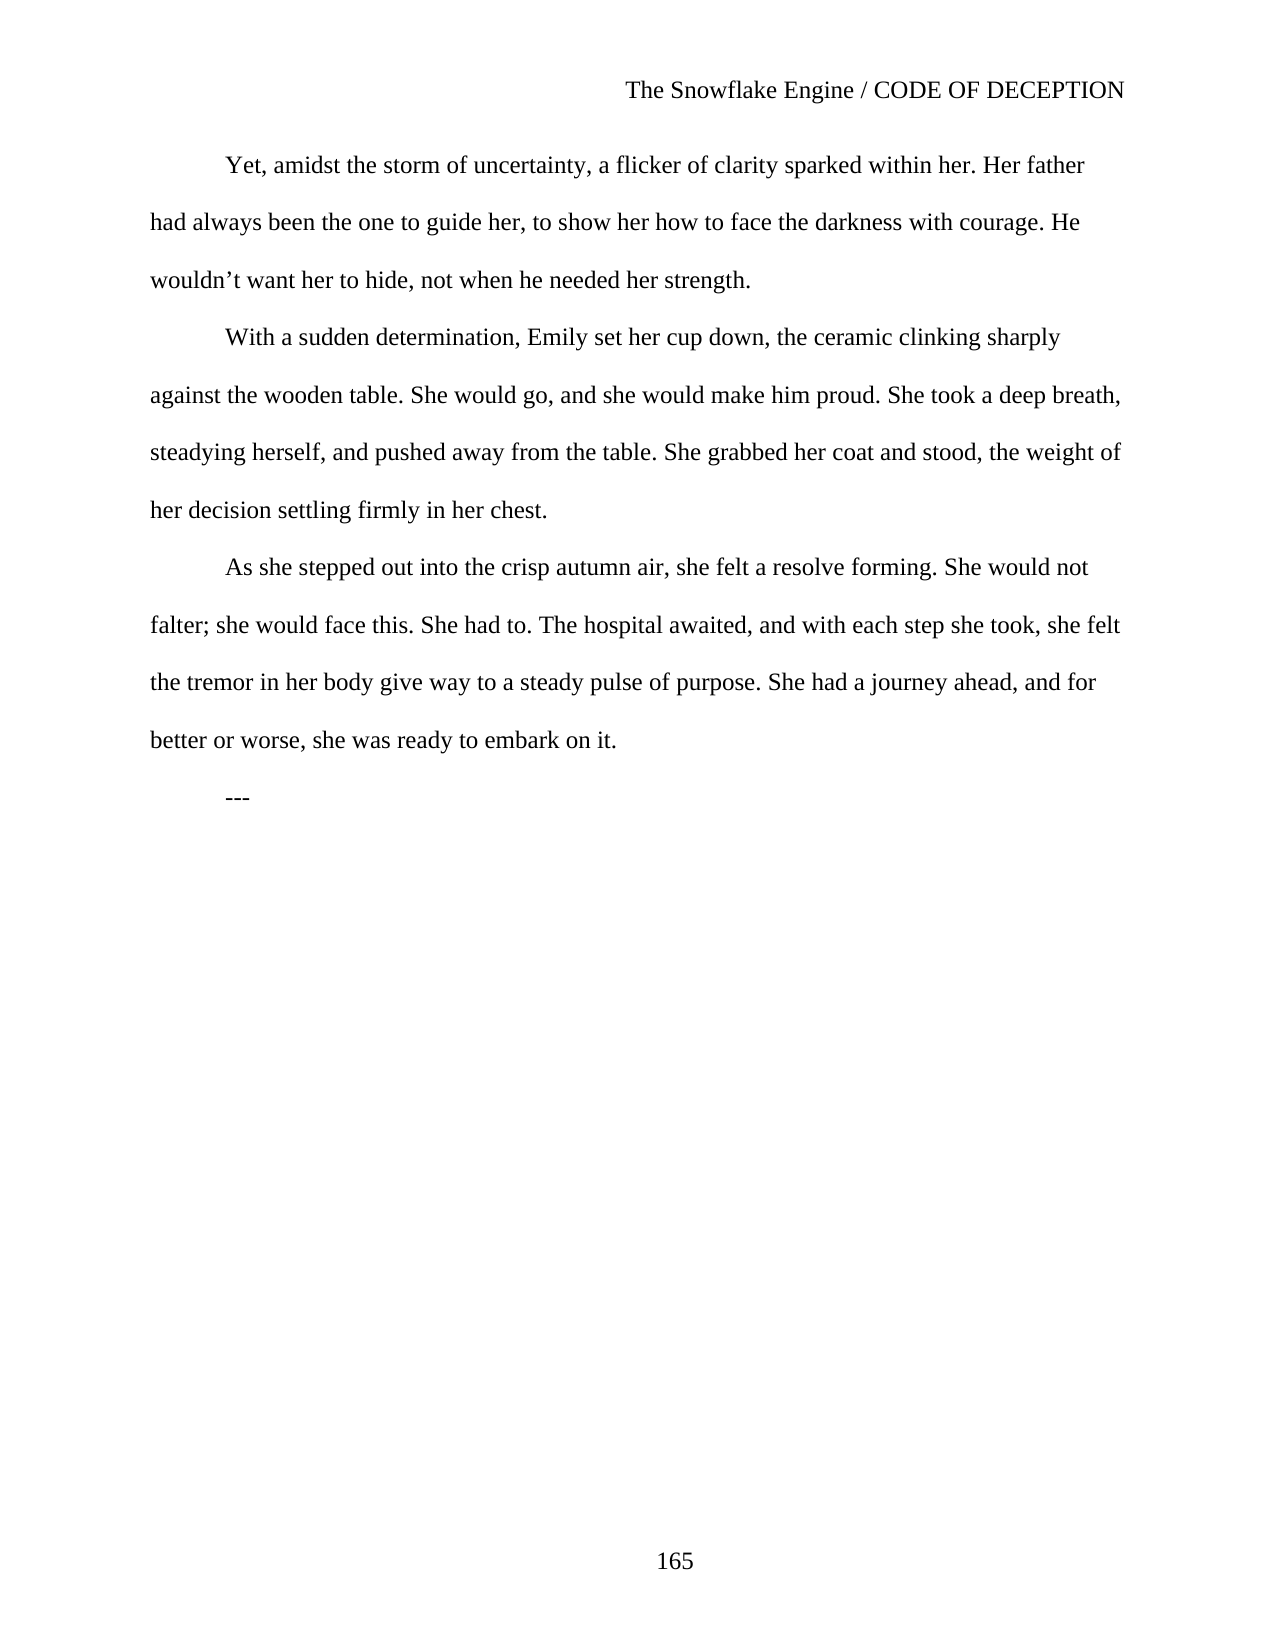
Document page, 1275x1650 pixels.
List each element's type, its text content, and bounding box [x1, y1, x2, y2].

text Yet, amidst the storm of uncertainty, a flicker of clarity sparked within her. Her father had always been the one to guide her, to show her how to face the darkness with courage. He wouldn’t want her to hide, not when he needed her strength. [150, 150, 1125, 294]
text --- [150, 782, 1125, 811]
text As she stepped out into the crisp autumn air, she felt a resolve forming. She would not falter; she would face this. She had to. The hospital awaited, and with each step she took, she felt the tremor in her body give way to a steady pulse of purpose. She had a journey ahead, and for better or worse, she was ready to embark on it. [150, 552, 1125, 754]
text With a sudden determination, Emily set her cup down, the ceramic clinking sharply against the wooden table. She would go, and she would make him proud. She took a deep breath, steadying herself, and pushed away from the table. She grabbed her coat and stood, the weight of her decision settling firmly in her chest. [150, 322, 1125, 524]
